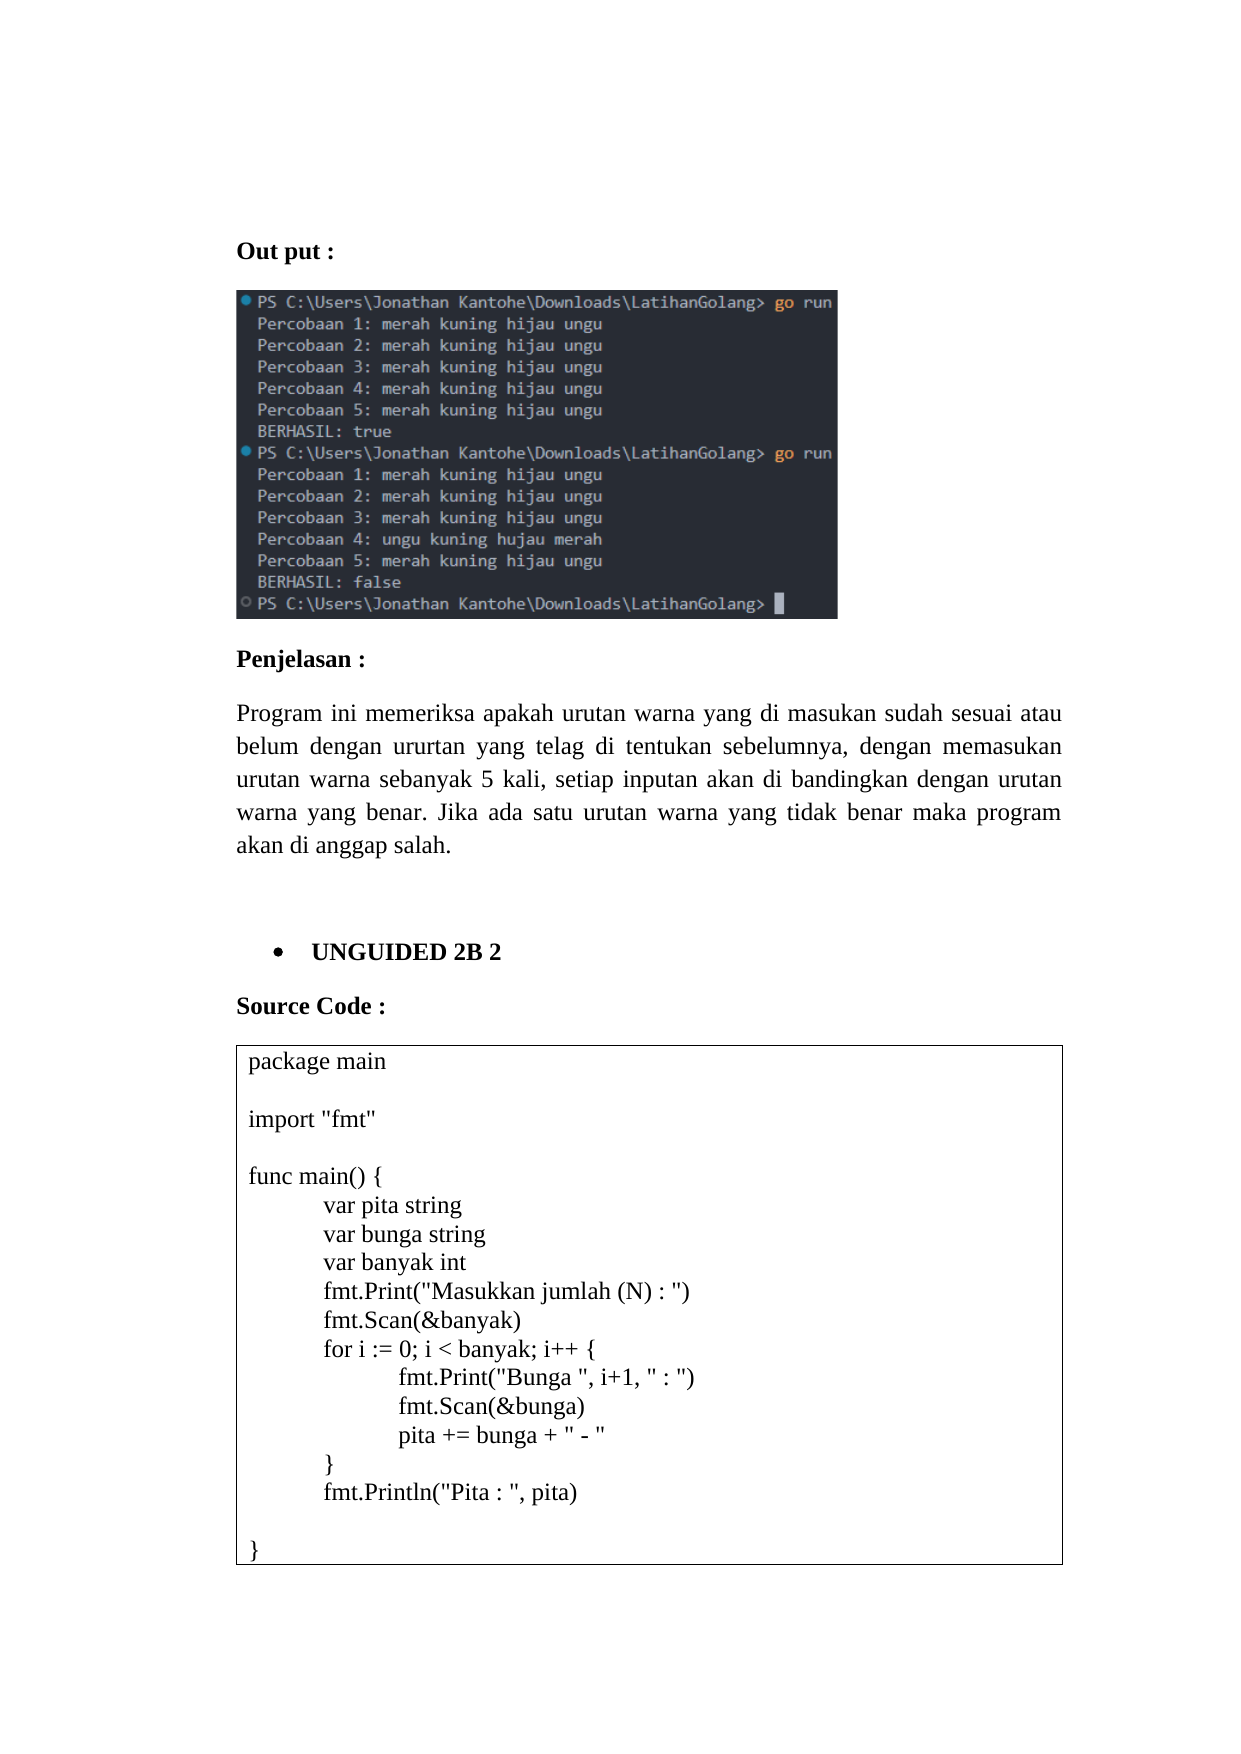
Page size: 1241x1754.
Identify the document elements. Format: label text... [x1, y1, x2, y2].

picture [236, 290, 838, 619]
text Out put : [236, 236, 1063, 265]
text Source Code : [236, 991, 1063, 1020]
table_header package main import "fmt" func main() { var pita string var bunga string var banyak int fmt.Print("Masukkan jumlah (N) : ") fmt.Scan(&banyak) for i := 0; i < banyak; i++ { fmt.Print("Bunga ", i+1, " : ") fmt.Scan(&bunga) pita += bunga + " - " } fmt.Println("Pita : ", pita) } [237, 1046, 1062, 1564]
text Program ini memeriksa apakah urutan warna yang di masukan sudah sesuai atau belum dengan ururtan yang telag di tentukan sebelumnya, dengan memasukan urutan warna sebanyak 5 kali, setiap inputan akan di bandingkan dengan urutan warna yang benar. Jika ada satu urutan warna yang tidak benar maka program akan di anggap salah. [236, 698, 1063, 858]
text Penjelasan : [236, 644, 1063, 673]
list UNGUIDED 2B 2 [274, 937, 1063, 966]
